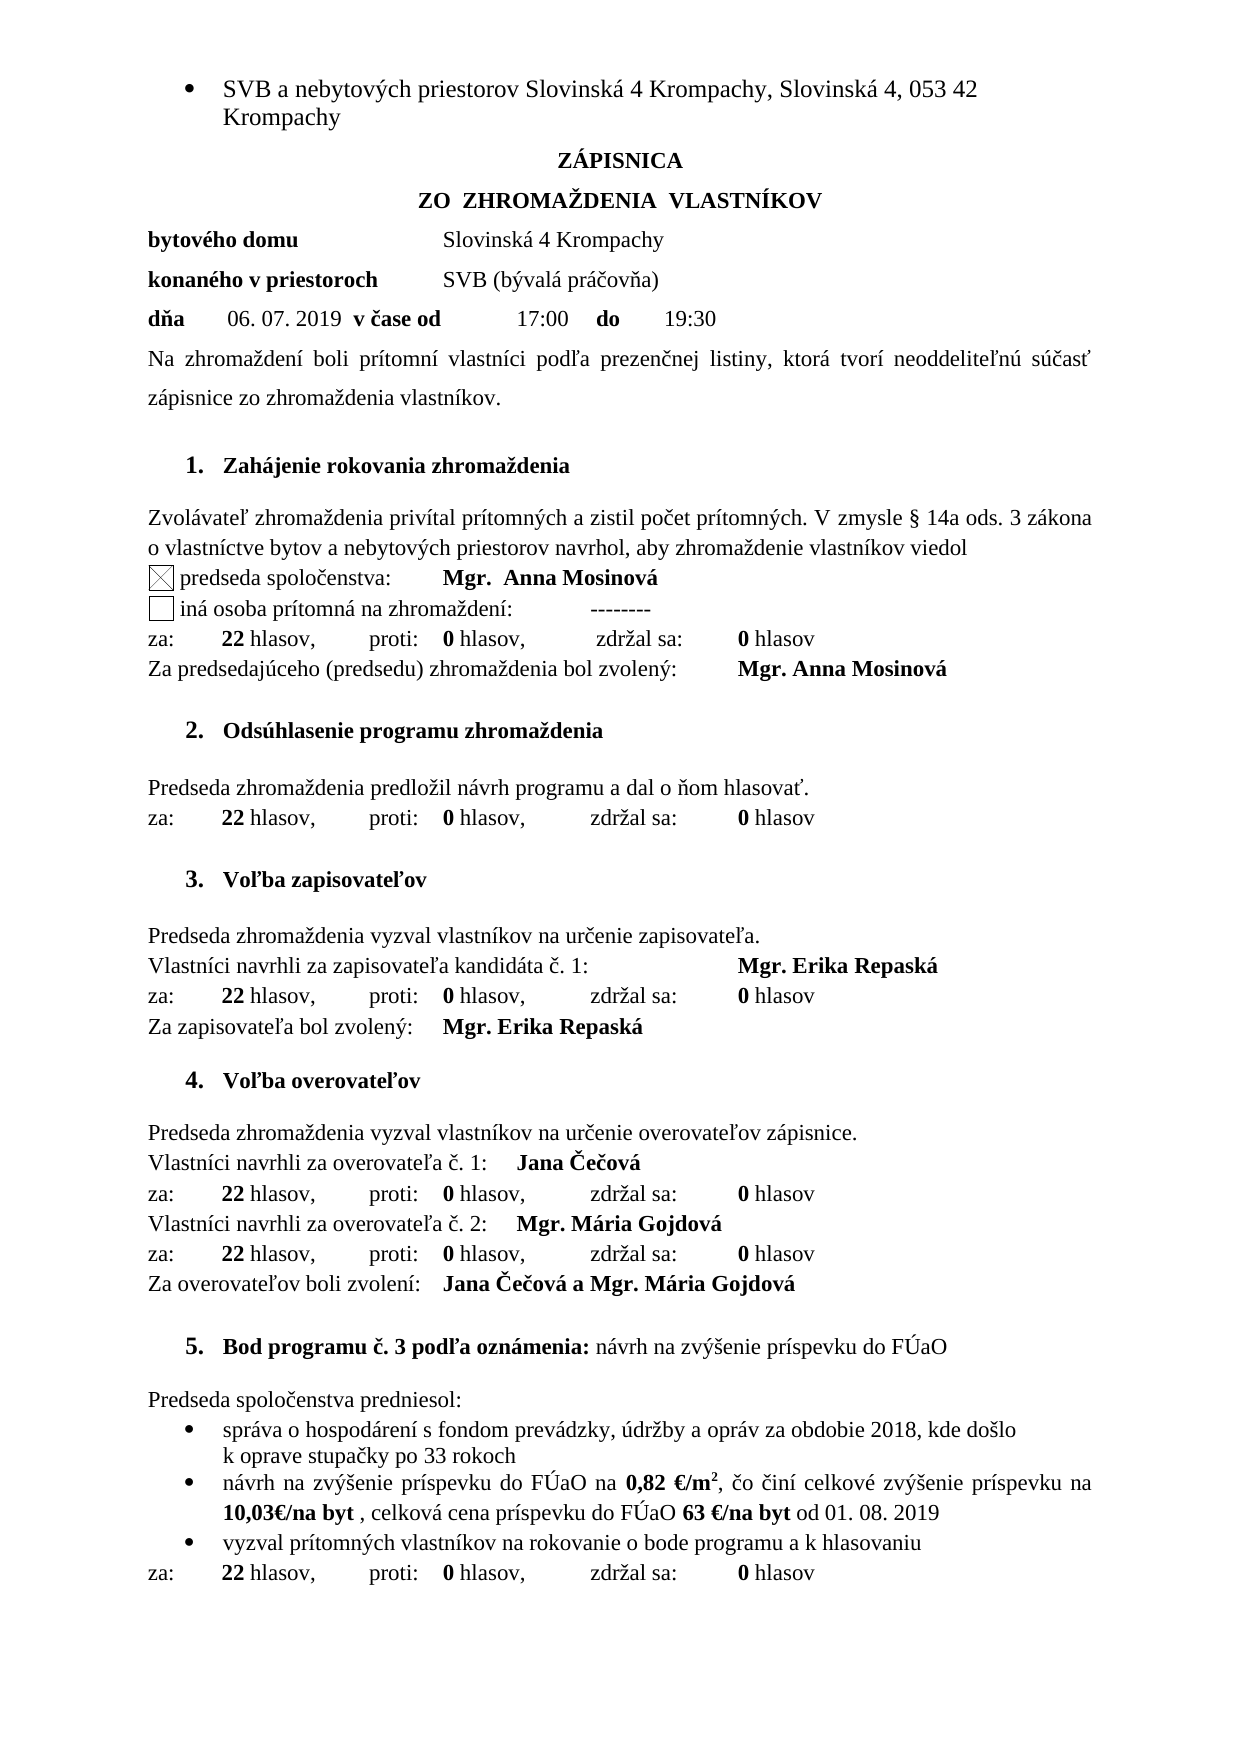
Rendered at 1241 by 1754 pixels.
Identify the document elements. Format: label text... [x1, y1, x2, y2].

text Predseda zhromaždenia vyzval vlastníkov na určenie zapisovateľa. [148, 922, 1093, 948]
text Vlastníci navrhli za zapisovateľa kandidáta č. 1: Mgr. Erika Repaská [148, 952, 1093, 979]
list Odsúhlasenie programu zhromaždenia [185, 716, 1093, 744]
text Predseda spoločenstva predniesol: [148, 1386, 1093, 1412]
text ZÁPISNICA [148, 148, 1093, 174]
text za: 22 hlasov, proti: 0 hlasov, zdržal sa: 0 hlasov [148, 1240, 1093, 1266]
list za: 22 hlasov, proti: 0 hlasov, zdržal sa: 0 hlasov [148, 1559, 1093, 1586]
text predseda spoločenstva: Mgr. Anna Mosinová [148, 564, 1093, 591]
text Vlastníci navrhli za overovateľa č. 1: Jana Čečová [148, 1149, 1093, 1176]
text Predseda zhromaždenia predložil návrh programu a dal o ňom hlasovať. [148, 773, 1093, 800]
text Za overovateľov boli zvolení: Jana Čečová a Mgr. Mária Gojdová [148, 1270, 1093, 1297]
text Predseda zhromaždenia vyzval vlastníkov na určenie overovateľov zápisnice. [148, 1119, 1093, 1146]
text konaného v priestoroch SVB (bývalá práčovňa) [148, 266, 1093, 292]
text Zvolávateľ zhromaždenia privítal prítomných a zistil počet prítomných. V zmysle § 14a ods. 3 zákona o vlastníctve bytov a nebytových priestorov navrhol, aby zhromaždenie vlastníkov viedol [148, 504, 1093, 561]
text Za zapisovateľa bol zvolený: Mgr. Erika Repaská [148, 1013, 1093, 1039]
text za: 22 hlasov, proti: 0 hlasov, zdržal sa: 0 hlasov [148, 983, 1093, 1009]
text Za predsedajúceho (predsedu) zhromaždenia bol zvolený: Mgr. Anna Mosinová [148, 655, 1093, 681]
text správa o hospodárení s fondom prevádzky, údržby a opráv za obdobie 2018, kde došlo k oprave stupačky po 33 rokoch [185, 1416, 1093, 1469]
text za: 22 hlasov, proti: 0 hlasov, zdržal sa: 0 hlasov [148, 1180, 1093, 1206]
text vyzval prítomných vlastníkov na rokovanie o bode programu a k hlasovaniu [185, 1529, 1093, 1556]
list Voľba zapisovateľov [185, 864, 1093, 893]
text návrh na zvýšenie príspevku do FÚaO na 0,82 €/m2, čo činí celkové zvýšenie príspevku na 10,03€/na byt , celková cena príspevku do FÚaO 63 €/na byt od 01. 08. 2019 [185, 1469, 1093, 1525]
list Voľba overovateľov [185, 1066, 1093, 1094]
list Zahájenie rokovania zhromaždenia [185, 450, 1093, 479]
text iná osoba prítomná na zhromaždení: -------- [148, 595, 1093, 621]
text ZO ZHROMAŽDENIA VLASTNÍKOV [148, 187, 1093, 213]
list Bod programu č. 3 podľa oznámenia: návrh na zvýšenie príspevku do FÚaO [185, 1331, 1093, 1359]
text bytového domu Slovinská 4 Krompachy [148, 227, 1093, 253]
text za: 22 hlasov, proti: 0 hlasov, zdržal sa: 0 hlasov [148, 625, 1093, 651]
text za: 22 hlasov, proti: 0 hlasov, zdržal sa: 0 hlasov [148, 804, 1093, 830]
text dňa 06. 07. 2019 v čase od 17:00 do 19:30 [148, 306, 1093, 332]
text Na zhromaždení boli prítomní vlastníci podľa prezenčnej listiny, ktorá tvorí neoddeliteľnú súčasť zápisnice zo zhromaždenia vlastníkov. [148, 345, 1093, 411]
text Vlastníci navrhli za overovateľa č. 2: Mgr. Mária Gojdová [148, 1210, 1093, 1236]
